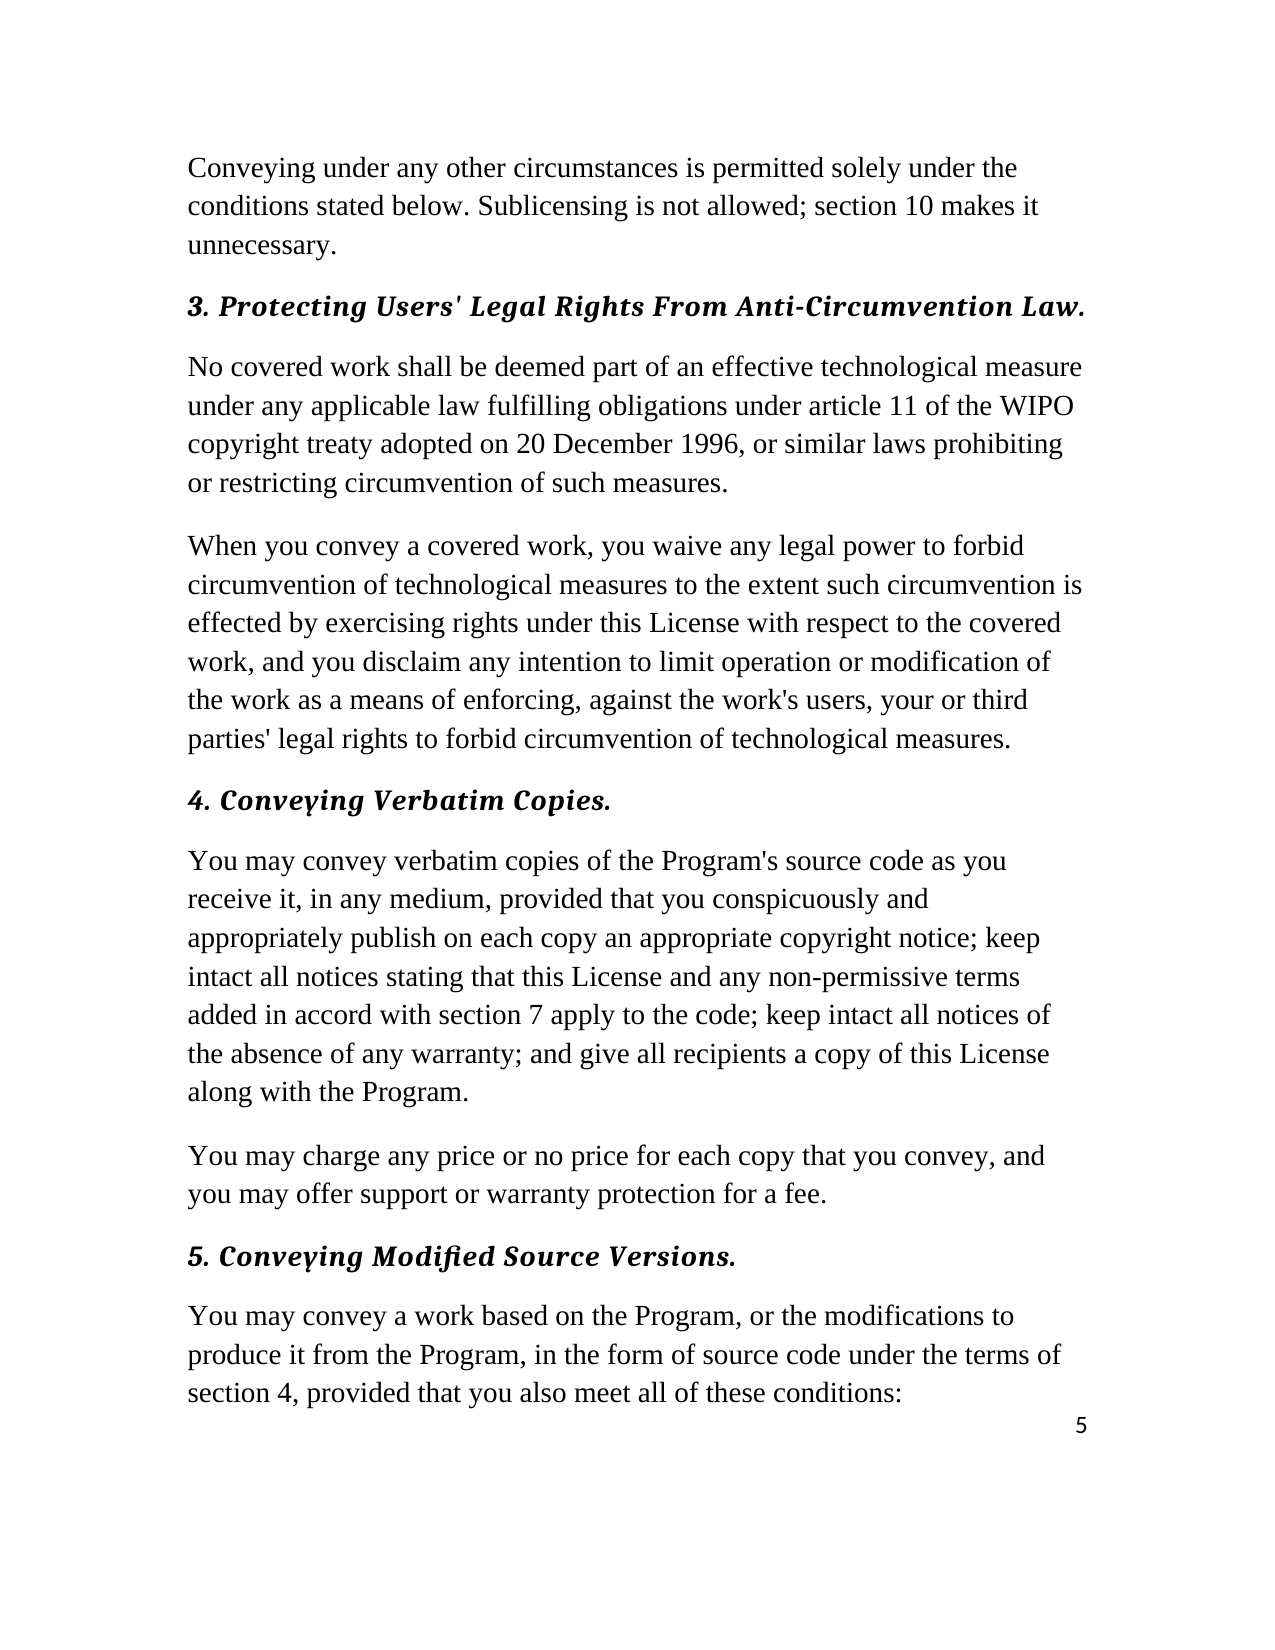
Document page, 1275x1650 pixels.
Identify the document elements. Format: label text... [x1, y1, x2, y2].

subtitle 4. Conveying Verbatim Copies. [187, 784, 1087, 818]
text Conveying under any other circumstances is permitted solely under the conditions stated below. Sublicensing is not allowed; section 10 makes it unnecessary. [187, 150, 1087, 261]
text No covered work shall be deemed part of an effective technological measure under any applicable law fulfilling obligations under article 11 of the WIPO copyright treaty adopted on 20 December 1996, or similar laws prohibiting or restricting circumvention of such measures. [187, 349, 1087, 498]
text You may charge any price or no price for each copy that you convey, and you may offer support or warranty protection for a fee. [187, 1138, 1087, 1210]
subtitle 5. Conveying Modified Source Versions. [187, 1240, 1087, 1273]
text When you convey a covered work, you waive any legal power to forbid circumvention of technological measures to the extent such circumvention is effected by exercising rights under this License with respect to the covered work, and you disclaim any intention to limit operation or modification of the work as a means of enforcing, against the work's users, your or third parties' legal rights to forbid circumvention of technological measures. [187, 528, 1087, 754]
text You may convey a work based on the Program, or the modifications to produce it from the Program, in the form of source code under the terms of section 4, provided that you also meet all of these conditions: [187, 1298, 1087, 1409]
subtitle 3. Protecting Users' Legal Rights From Anti-Circumvention Law. [187, 291, 1087, 324]
text You may convey verbatim copies of the Program's source code as you receive it, in any medium, provided that you conspicuously and appropriately publish on each copy an appropriate copyright notice; keep intact all notices stating that this License and any non-permissive terms added in accord with section 7 apply to the code; keep intact all notices of the absence of any warranty; and give all recipients a copy of this License along with the Program. [187, 843, 1087, 1108]
